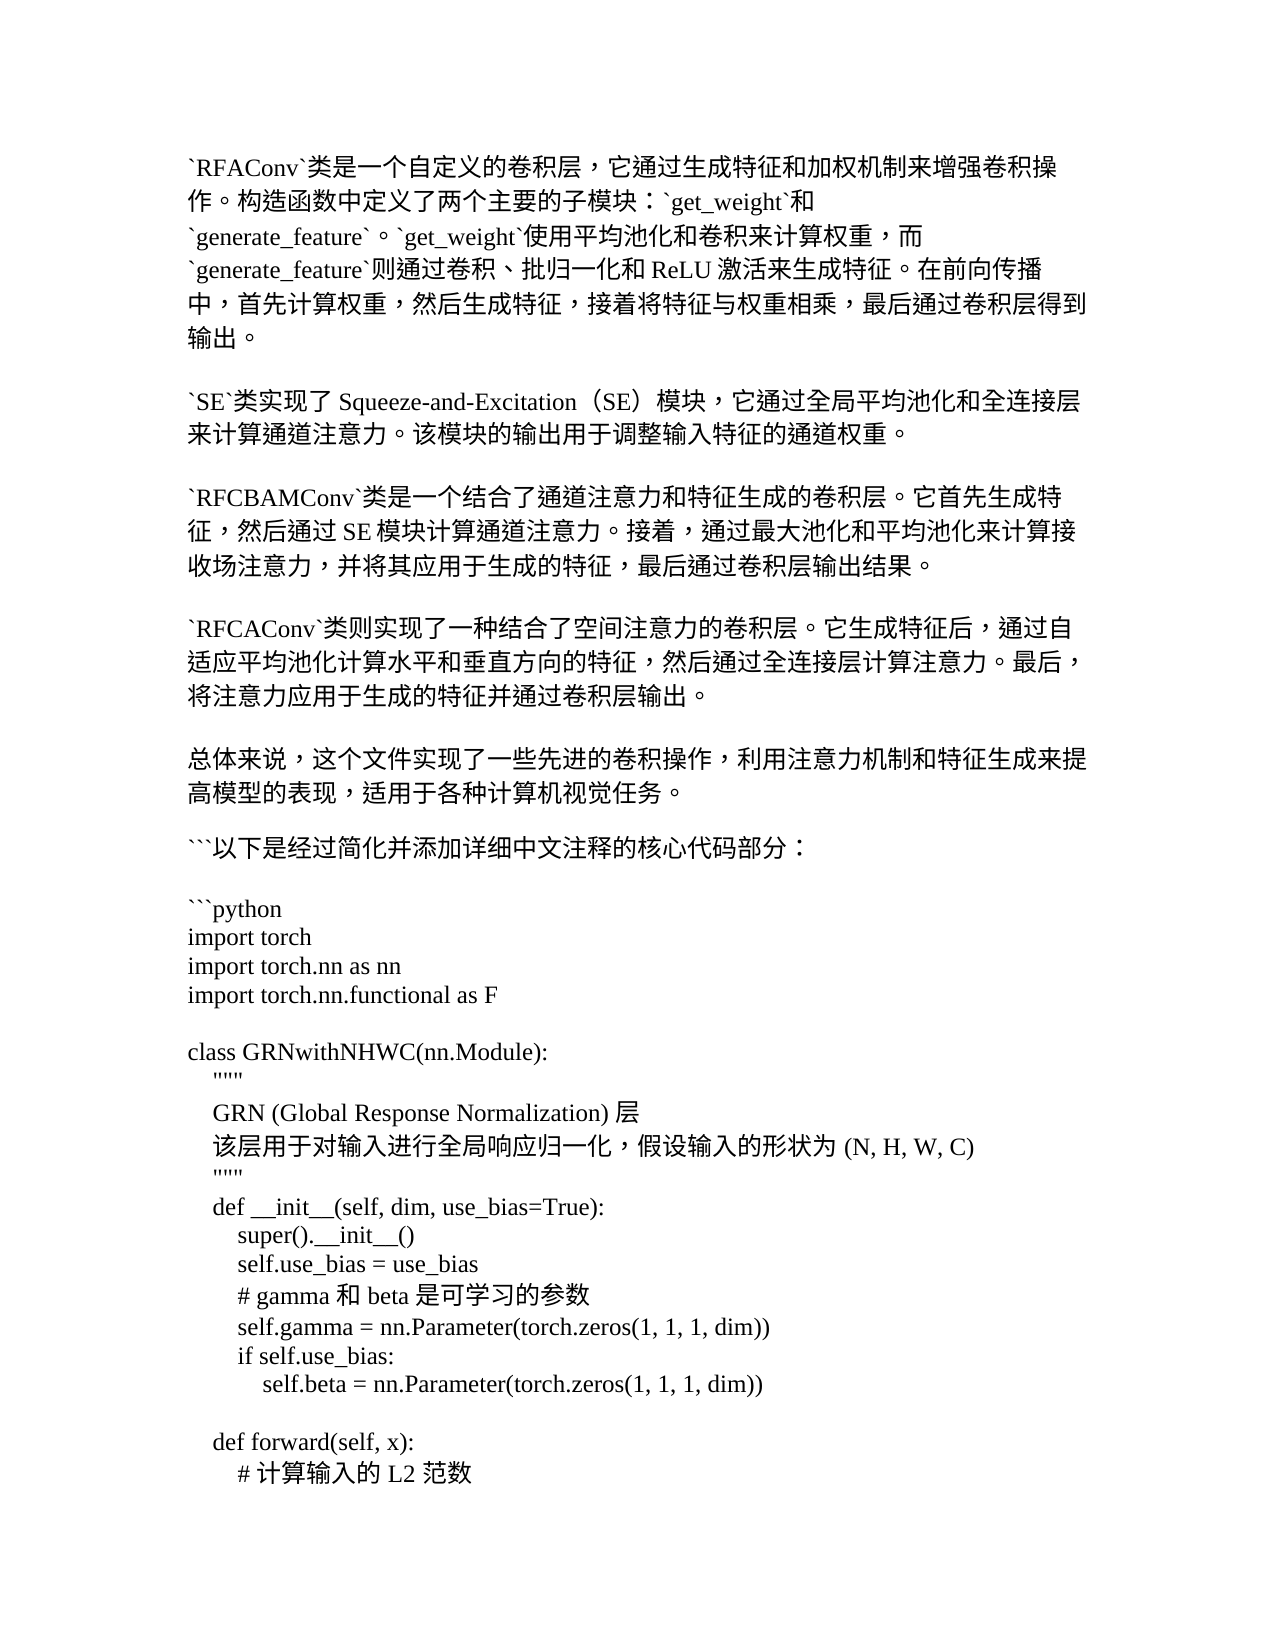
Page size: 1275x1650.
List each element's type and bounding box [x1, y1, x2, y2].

text [187, 831, 1087, 1490]
text [187, 150, 1087, 810]
